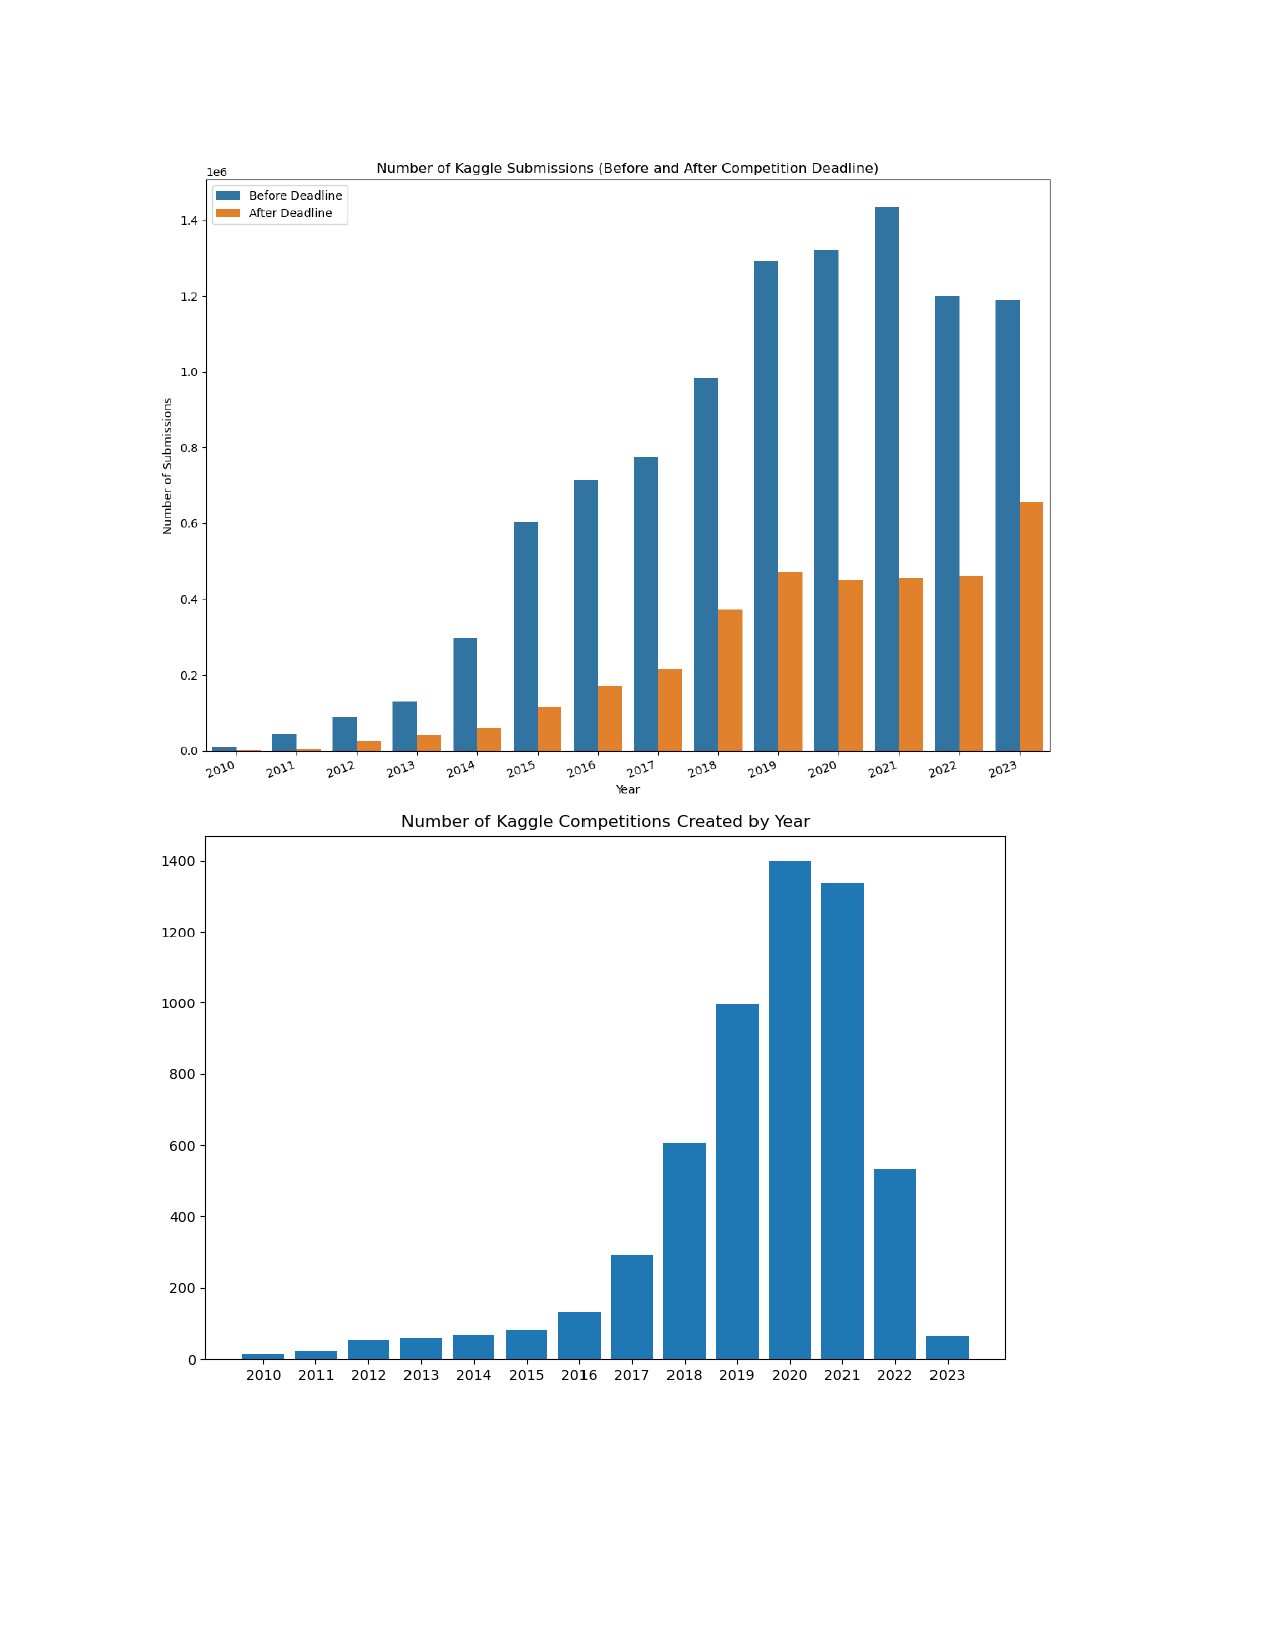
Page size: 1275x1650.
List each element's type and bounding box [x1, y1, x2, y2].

picture [150, 807, 1018, 1391]
picture [150, 150, 1061, 804]
